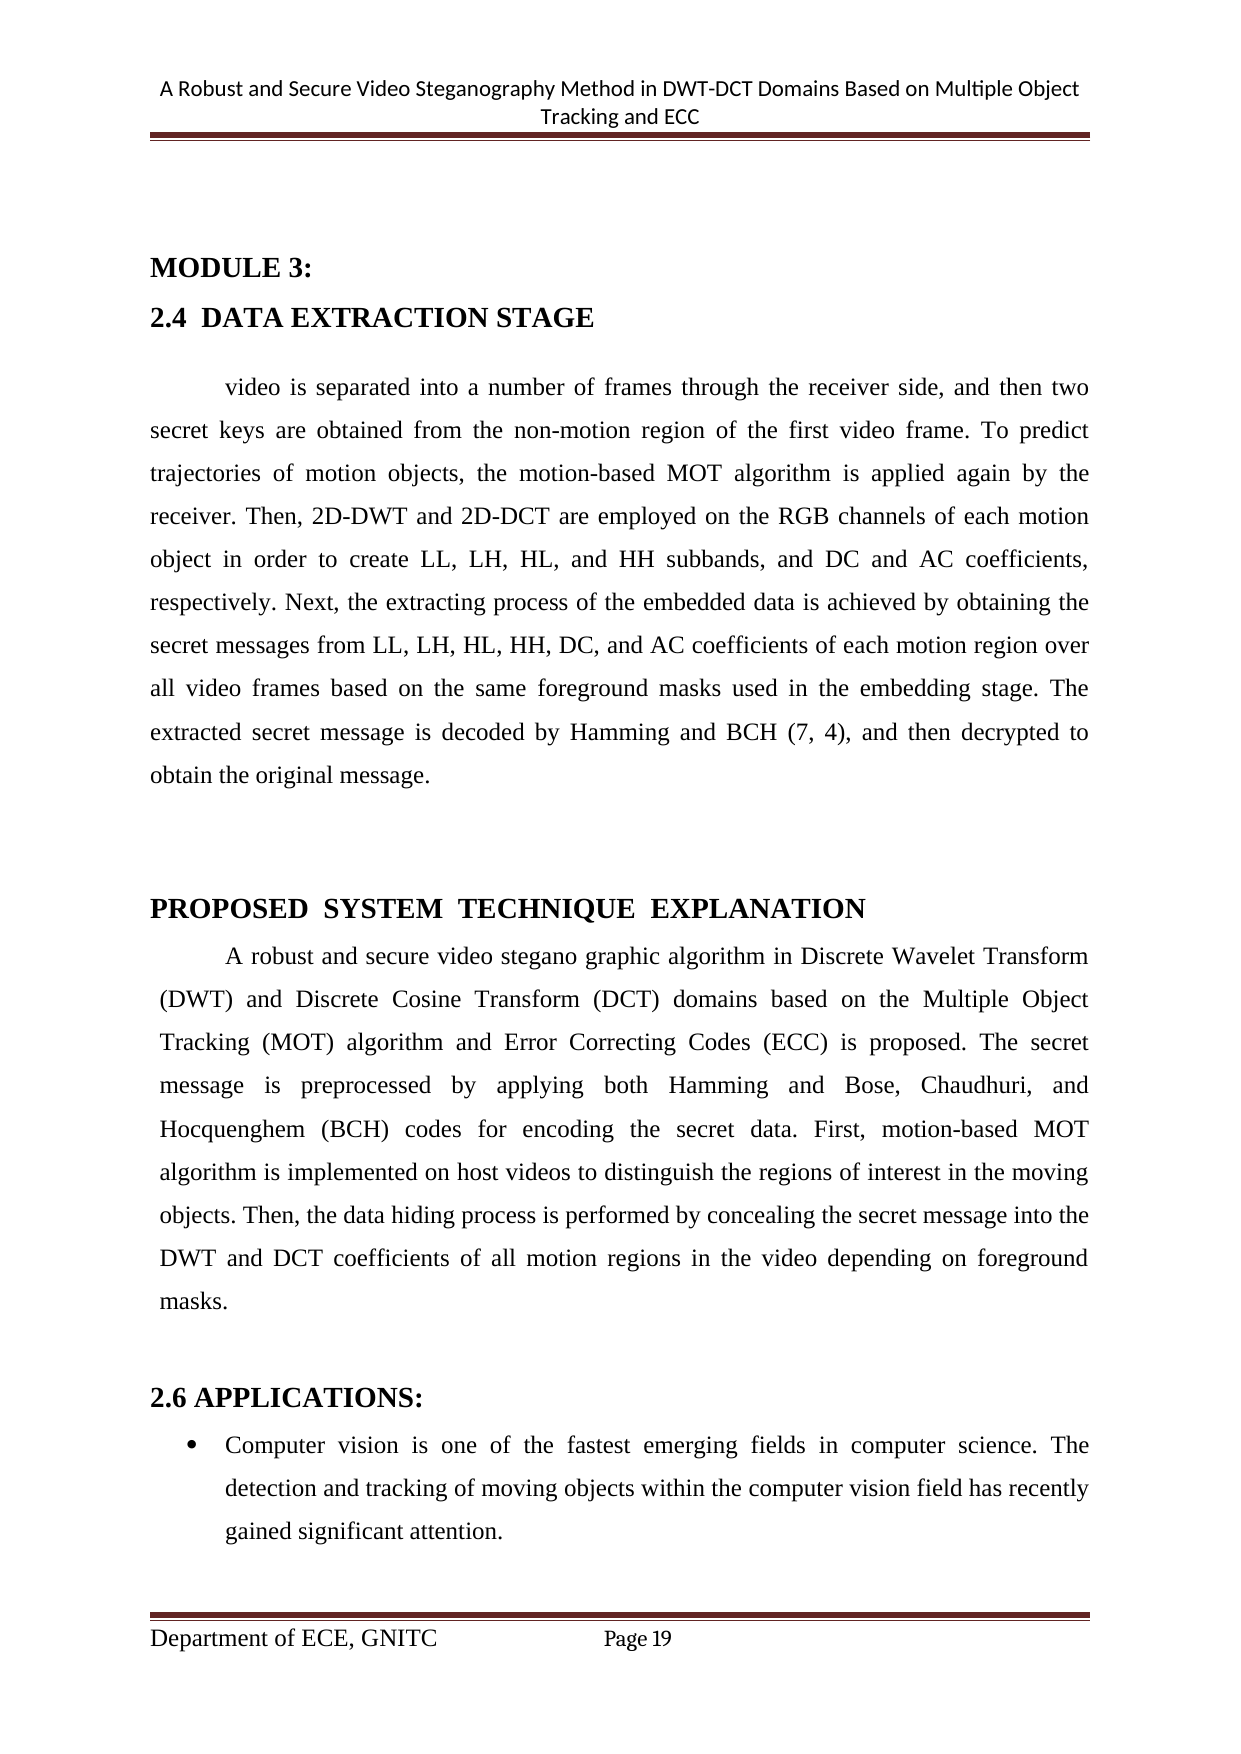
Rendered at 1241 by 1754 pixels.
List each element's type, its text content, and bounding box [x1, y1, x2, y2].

list Computer vision is one of the fastest emerging fields in computer science. The detection and tracking of moving objects within the computer vision field has recently gained significant attention. [187, 1430, 1090, 1545]
text 2.6 APPLICATIONS: [150, 1380, 1090, 1413]
text MODULE 3: [150, 250, 1090, 284]
list PROPOSED SYSTEM TECHNIQUE EXPLANATION [150, 891, 1090, 924]
text A robust and secure video stegano graphic algorithm in Discrete Wavelet Transform (DWT) and Discrete Cosine Transform (DCT) domains based on the Multiple Object Tracking (MOT) algorithm and Error Correcting Codes (ECC) is proposed. The secret message is preprocessed by applying both Hamming and Bose, Chaudhuri, and Hocquenghem (BCH) codes for encoding the secret data. First, motion-based MOT algorithm is implemented on host videos to distinguish the regions of interest in the moving objects. Then, the data hiding process is performed by concealing the secret message into the DWT and DCT coefficients of all motion regions in the video depending on foreground masks. [159, 941, 1090, 1315]
text 2.4 DATA EXTRACTION STAGE [150, 301, 1090, 334]
text video is separated into a number of frames through the receiver side, and then two secret keys are obtained from the non-motion region of the first video frame. To predict trajectories of motion objects, the motion-based MOT algorithm is applied again by the receiver. Then, 2D-DWT and 2D-DCT are employed on the RGB channels of each motion object in order to create LL, LH, HL, and HH subbands, and DC and AC coefficients, respectively. Next, the extracting process of the embedded data is achieved by obtaining the secret messages from LL, LH, HL, HH, DC, and AC coefficients of each motion region over all video frames based on the same foreground masks used in the embedding stage. The extracted secret message is decoded by Hamming and BCH (7, 4), and then decrypted to obtain the original message. [150, 372, 1090, 788]
